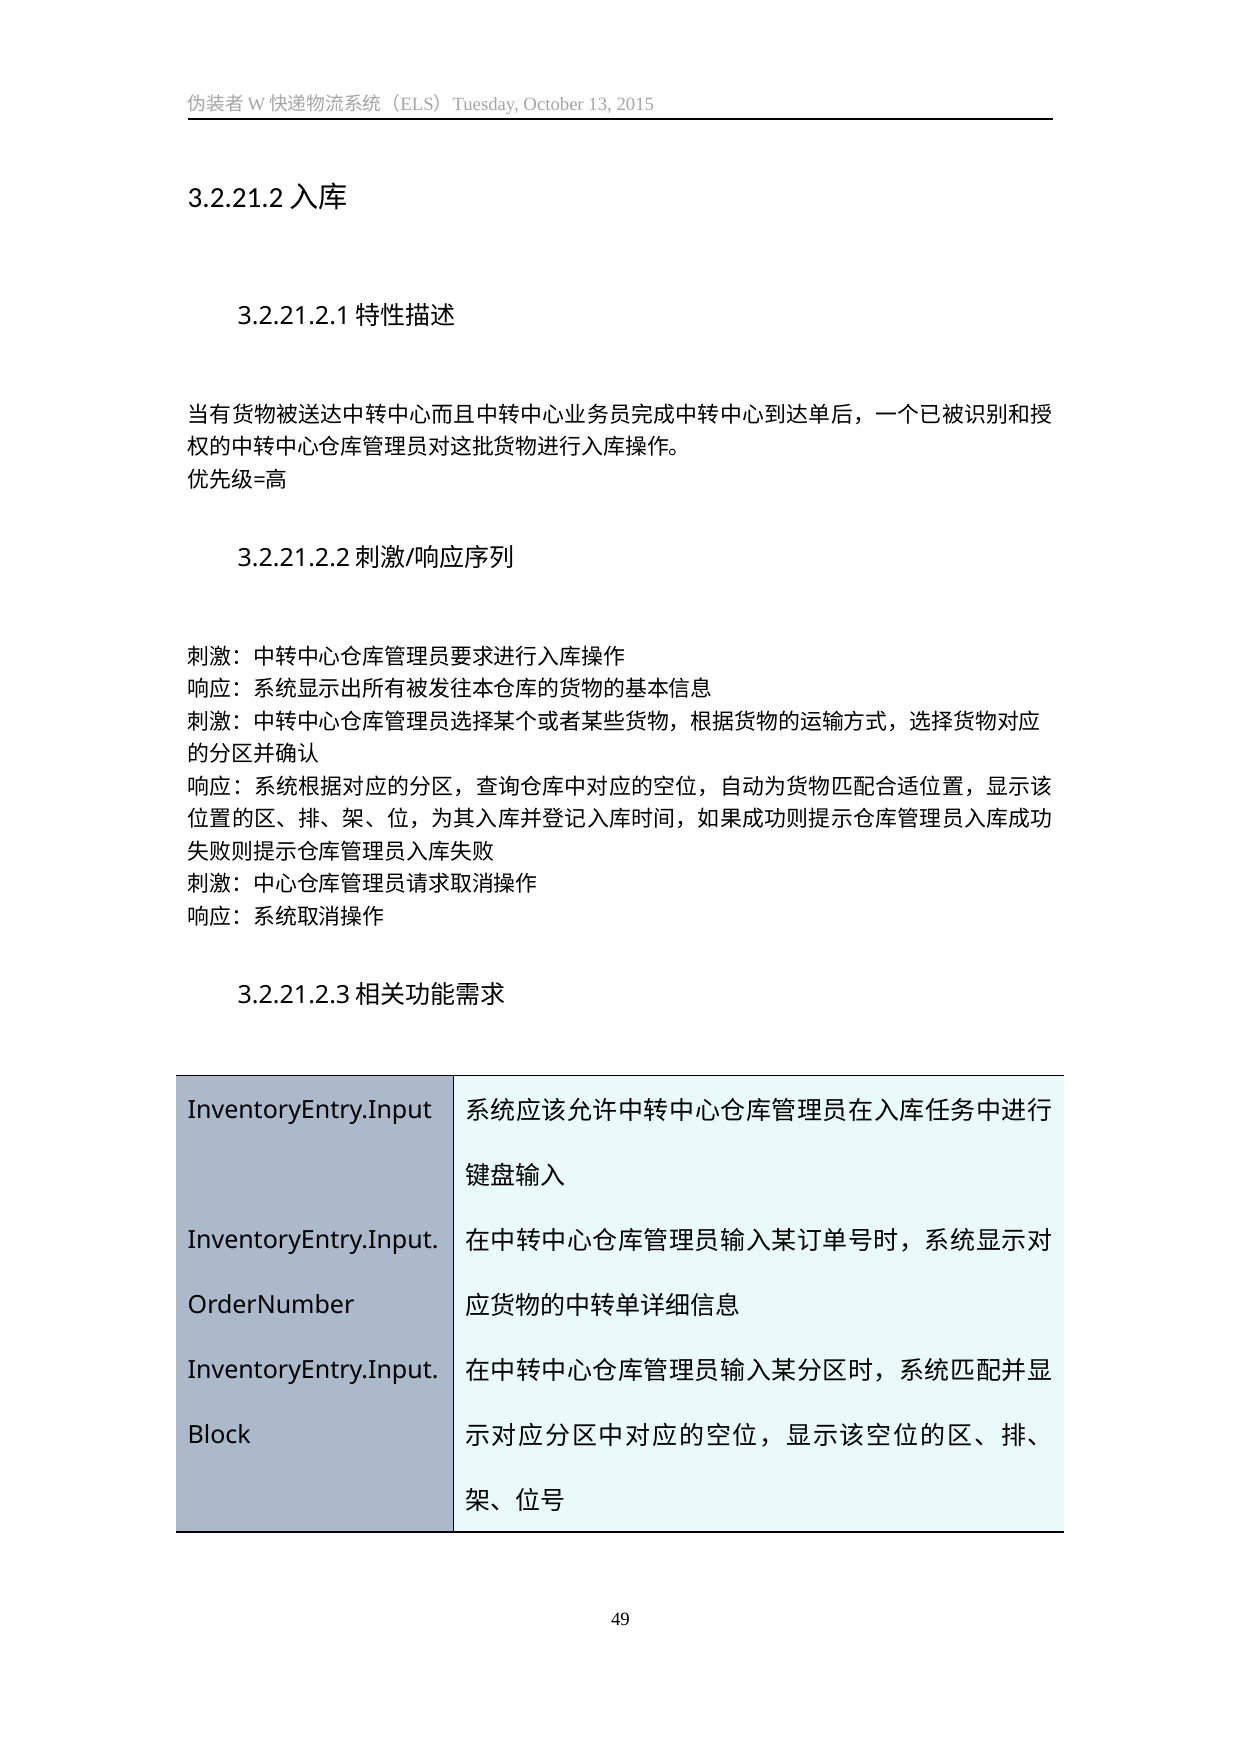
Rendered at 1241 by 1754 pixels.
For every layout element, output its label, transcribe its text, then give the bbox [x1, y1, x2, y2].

table_header InventoryEntry.Input InventoryEntry.Input.OrderNumber InventoryEntry.Input.Block InventoryEntry.Input.Cancel InventoryEntry.Input.Invalid [176, 1076, 453, 1531]
text 刺激：中心仓库管理员请求取消操作 [187, 866, 1053, 898]
text 优先级=高 [187, 461, 1053, 494]
text 响应：系统取消操作 [187, 898, 1053, 931]
text 刺激：中转中心仓库管理员要求进行入库操作 [187, 638, 1053, 671]
text 3.2.21.2.2刺激/响应序列 [187, 523, 1053, 588]
text 响应：系统显示出所有被发往本仓库的货物的基本信息 [187, 671, 1053, 703]
text 3.2.21.2.1特性描述 [187, 281, 1053, 346]
title 3.2.21.2入库 [187, 162, 1053, 227]
text 当有货物被送达中转中心而且中转中心业务员完成中转中心到达单后，一个已被识别和授权的中转中心仓库管理员对这批货物进行入库操作。 [187, 396, 1053, 461]
text 响应：系统根据对应的分区，查询仓库中对应的空位，自动为货物匹配合适位置，显示该位置的区、排、架、位，为其入库并登记入库时间，如果成功则提示仓库管理员入库成功，失败则提示仓库管理员入库失败 [187, 768, 1053, 866]
text 刺激：中转中心仓库管理员选择某个或者某些货物，根据货物的运输方式，选择货物对应的分区并确认 [187, 703, 1053, 768]
text 3.2.21.2.3相关功能需求 [187, 960, 1053, 1025]
